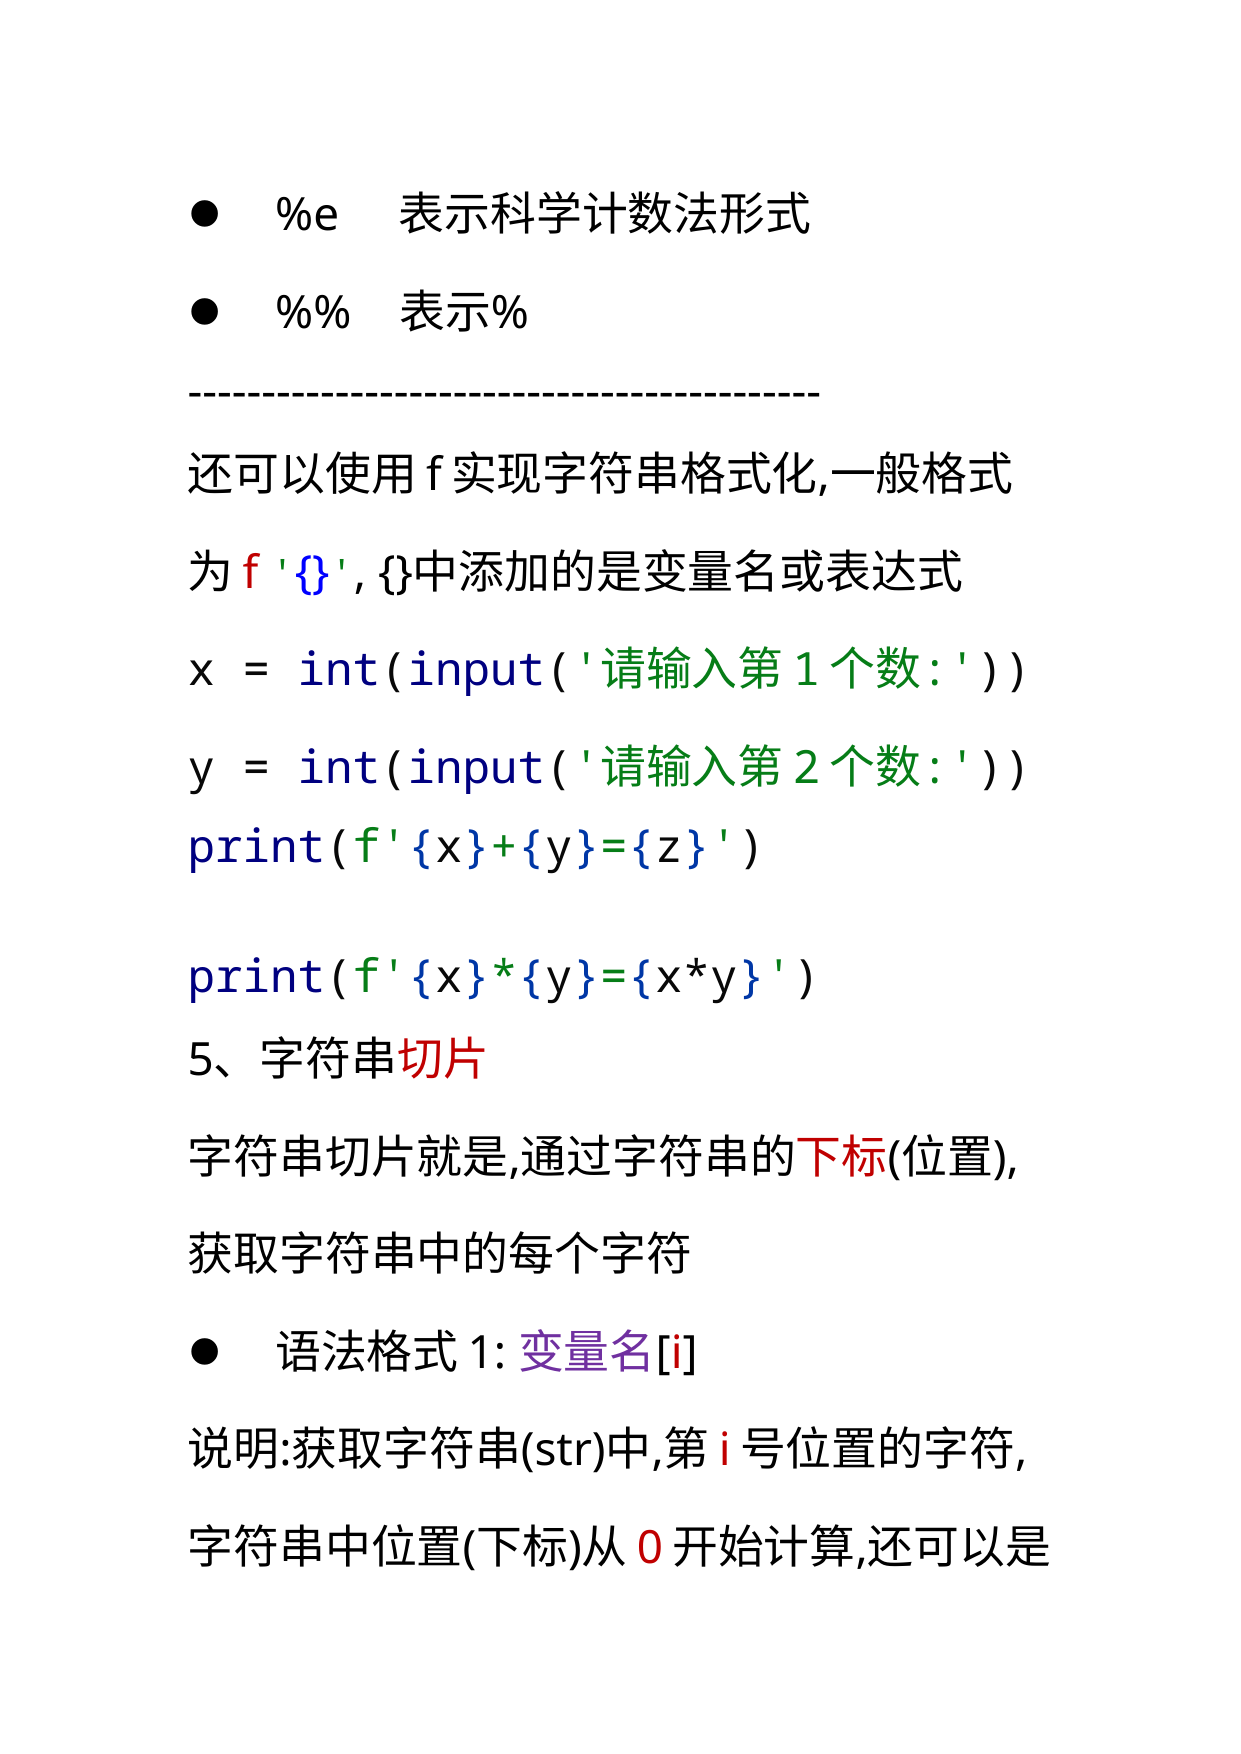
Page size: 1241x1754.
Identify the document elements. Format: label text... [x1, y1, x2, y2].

text 还可以使用f实现字符串格式化,一般格式为f '{}', {}中添加的是变量名或表达式 [187, 422, 1053, 617]
text x = int(input('请输入第1个数:')) y = int(input('请输入第2个数:')) [187, 617, 1053, 812]
list %% 表示% [187, 259, 1053, 357]
text print(f'{x}+{y}={z}') print(f'{x}*{y}={x*y}') [187, 812, 1053, 1007]
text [187, 1397, 1053, 1592]
list 字符串切片 [187, 1007, 1053, 1104]
list 语法格式1: 变量名[i] [187, 1299, 1053, 1397]
list 字符串切片就是,通过字符串的下标(位置),获取字符串中的每个字符 [187, 1104, 1053, 1299]
text ------------------------------------------- [187, 357, 1053, 422]
list %e 表示科学计数法形式 [187, 162, 1053, 259]
